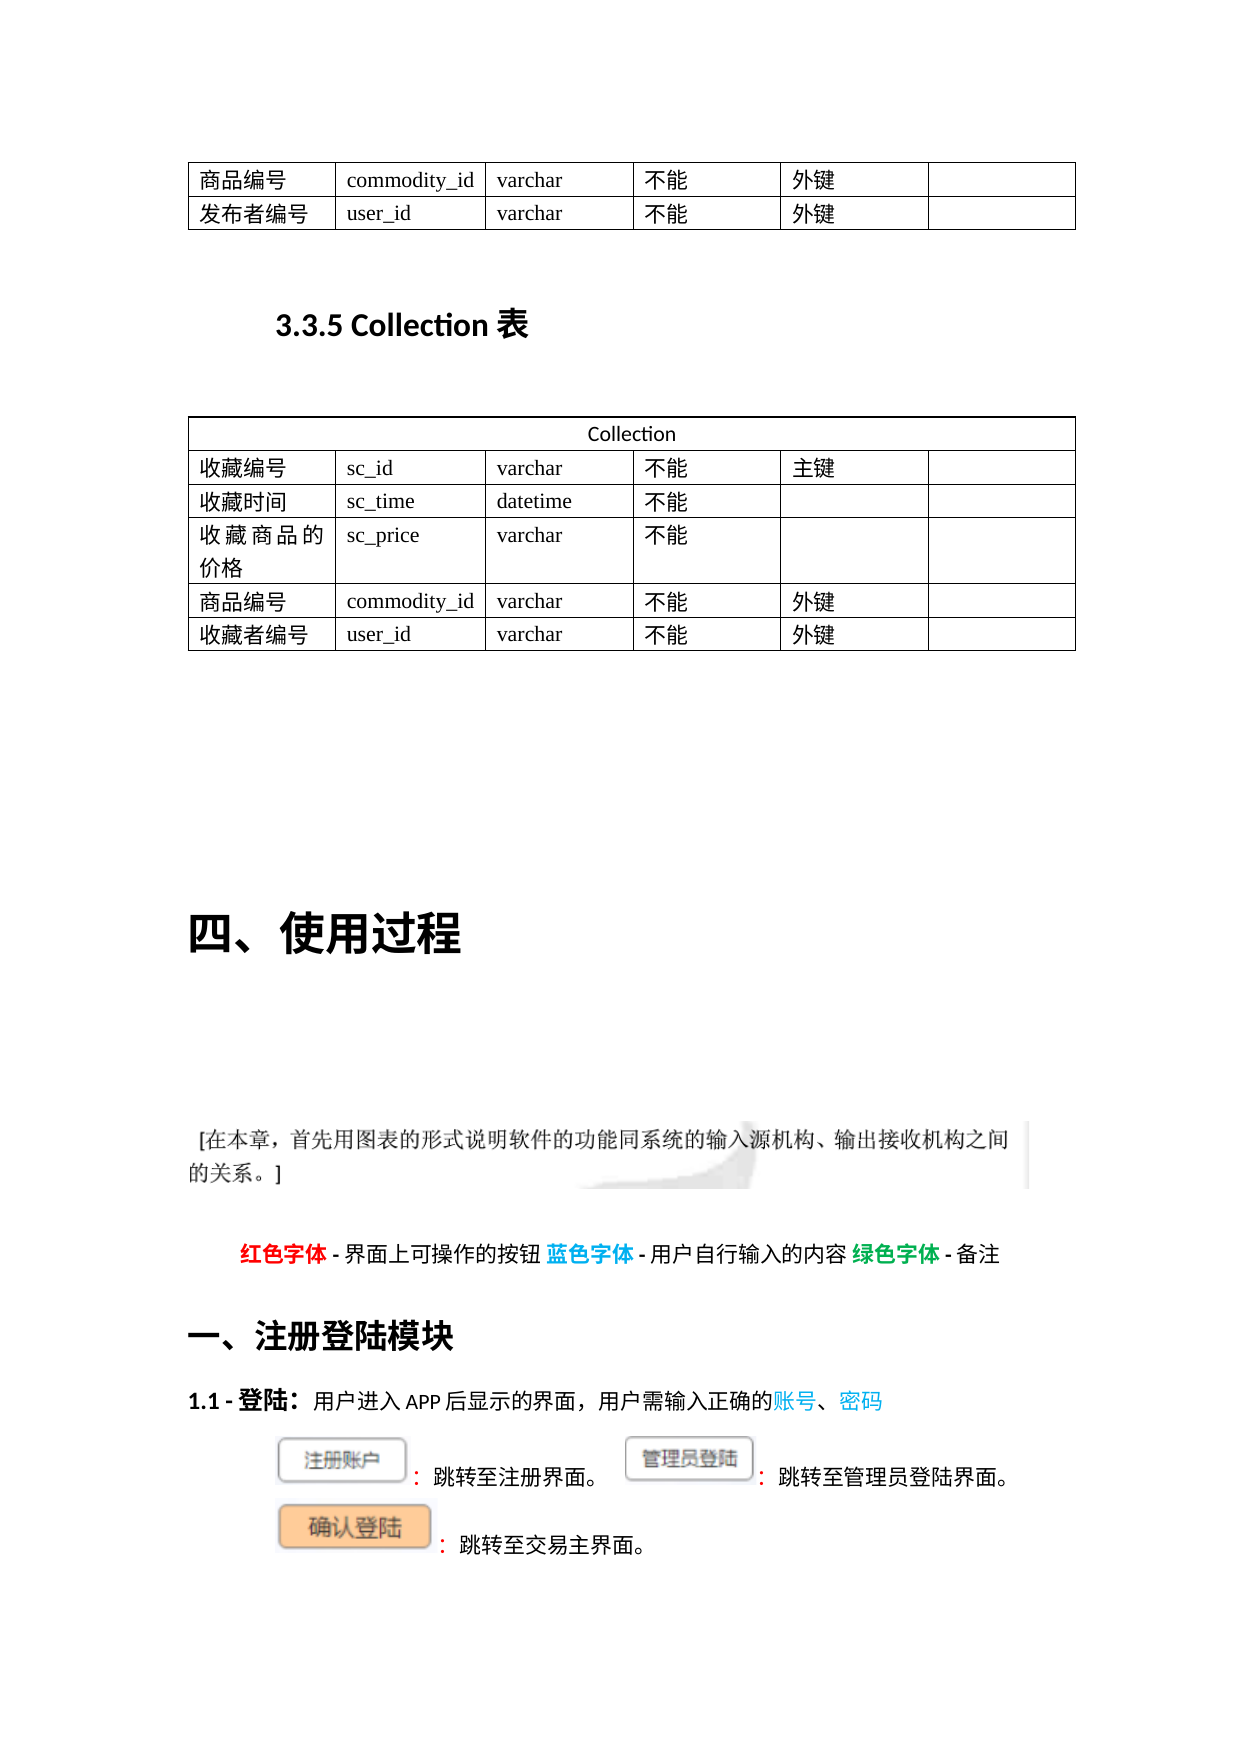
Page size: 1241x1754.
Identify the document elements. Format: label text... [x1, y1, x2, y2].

table_cell [781, 485, 928, 517]
table_cell [929, 618, 1075, 650]
table_cell sc_id [336, 451, 485, 483]
table_cell [929, 518, 1075, 583]
table_cell 外键 [781, 618, 928, 650]
picture [275, 1498, 438, 1553]
table_cell varchar [486, 584, 633, 617]
table_cell 商品编号 [189, 584, 335, 617]
subtitle 3.3.5 Collection表 [231, 290, 1053, 355]
table_cell 主键 [781, 451, 928, 483]
table_cell 收藏时间 [189, 485, 335, 517]
table_cell 外键 [781, 163, 928, 196]
table_cell [929, 584, 1075, 617]
table_cell [929, 197, 1075, 229]
text ：跳转至交易主界面。 [231, 1496, 1053, 1561]
text ：跳转至注册界面。 ：跳转至管理员登陆界面。 [231, 1431, 1053, 1496]
table_cell datetime [486, 485, 633, 517]
table_header Collection [189, 418, 1075, 450]
table_cell commodity_id [336, 163, 485, 196]
table_cell 不能 [634, 485, 780, 517]
table_cell user_id [336, 618, 485, 650]
table_cell user_id [336, 197, 485, 229]
text 红色字体 - 界面上可操作的按钮 蓝色字体 - 用户自行输入的内容 绿色字体 - 备注 [187, 1236, 1053, 1269]
table_cell 收藏编号 [189, 451, 335, 483]
picture [625, 1436, 757, 1485]
table_cell 外键 [781, 197, 928, 229]
table_cell commodity_id [336, 584, 485, 617]
table_cell 不能 [634, 451, 780, 483]
table_cell varchar [486, 197, 633, 229]
table_cell 不能 [634, 618, 780, 650]
text 一、注册登陆模块 [187, 1301, 1053, 1366]
table_cell 外键 [781, 584, 928, 617]
table_cell varchar [486, 451, 633, 483]
table_cell 不能 [634, 518, 780, 583]
table_cell varchar [486, 618, 633, 650]
table_cell 商品编号 [189, 163, 335, 196]
table_cell 收藏者编号 [189, 618, 335, 650]
table_cell 发布者编号 [189, 197, 335, 229]
table_cell varchar [486, 163, 633, 196]
table_cell sc_price [336, 518, 485, 583]
table_cell [929, 451, 1075, 483]
table_cell 不能 [634, 197, 780, 229]
table_cell 不能 [634, 163, 780, 196]
picture [275, 1436, 411, 1485]
table_cell [781, 518, 928, 583]
text 1.1 - 登陆：用户进入APP后显示的界面，用户需输入正确的账号、密码 [187, 1366, 1053, 1431]
table_cell sc_time [336, 485, 485, 517]
table_cell varchar [486, 518, 633, 583]
subtitle 使用过程 [187, 882, 1053, 979]
picture [187, 1121, 1030, 1189]
table_cell [929, 163, 1075, 196]
table_cell 收藏商品的价格 [189, 518, 335, 583]
table_cell 不能 [634, 584, 780, 617]
table_cell [929, 485, 1075, 517]
